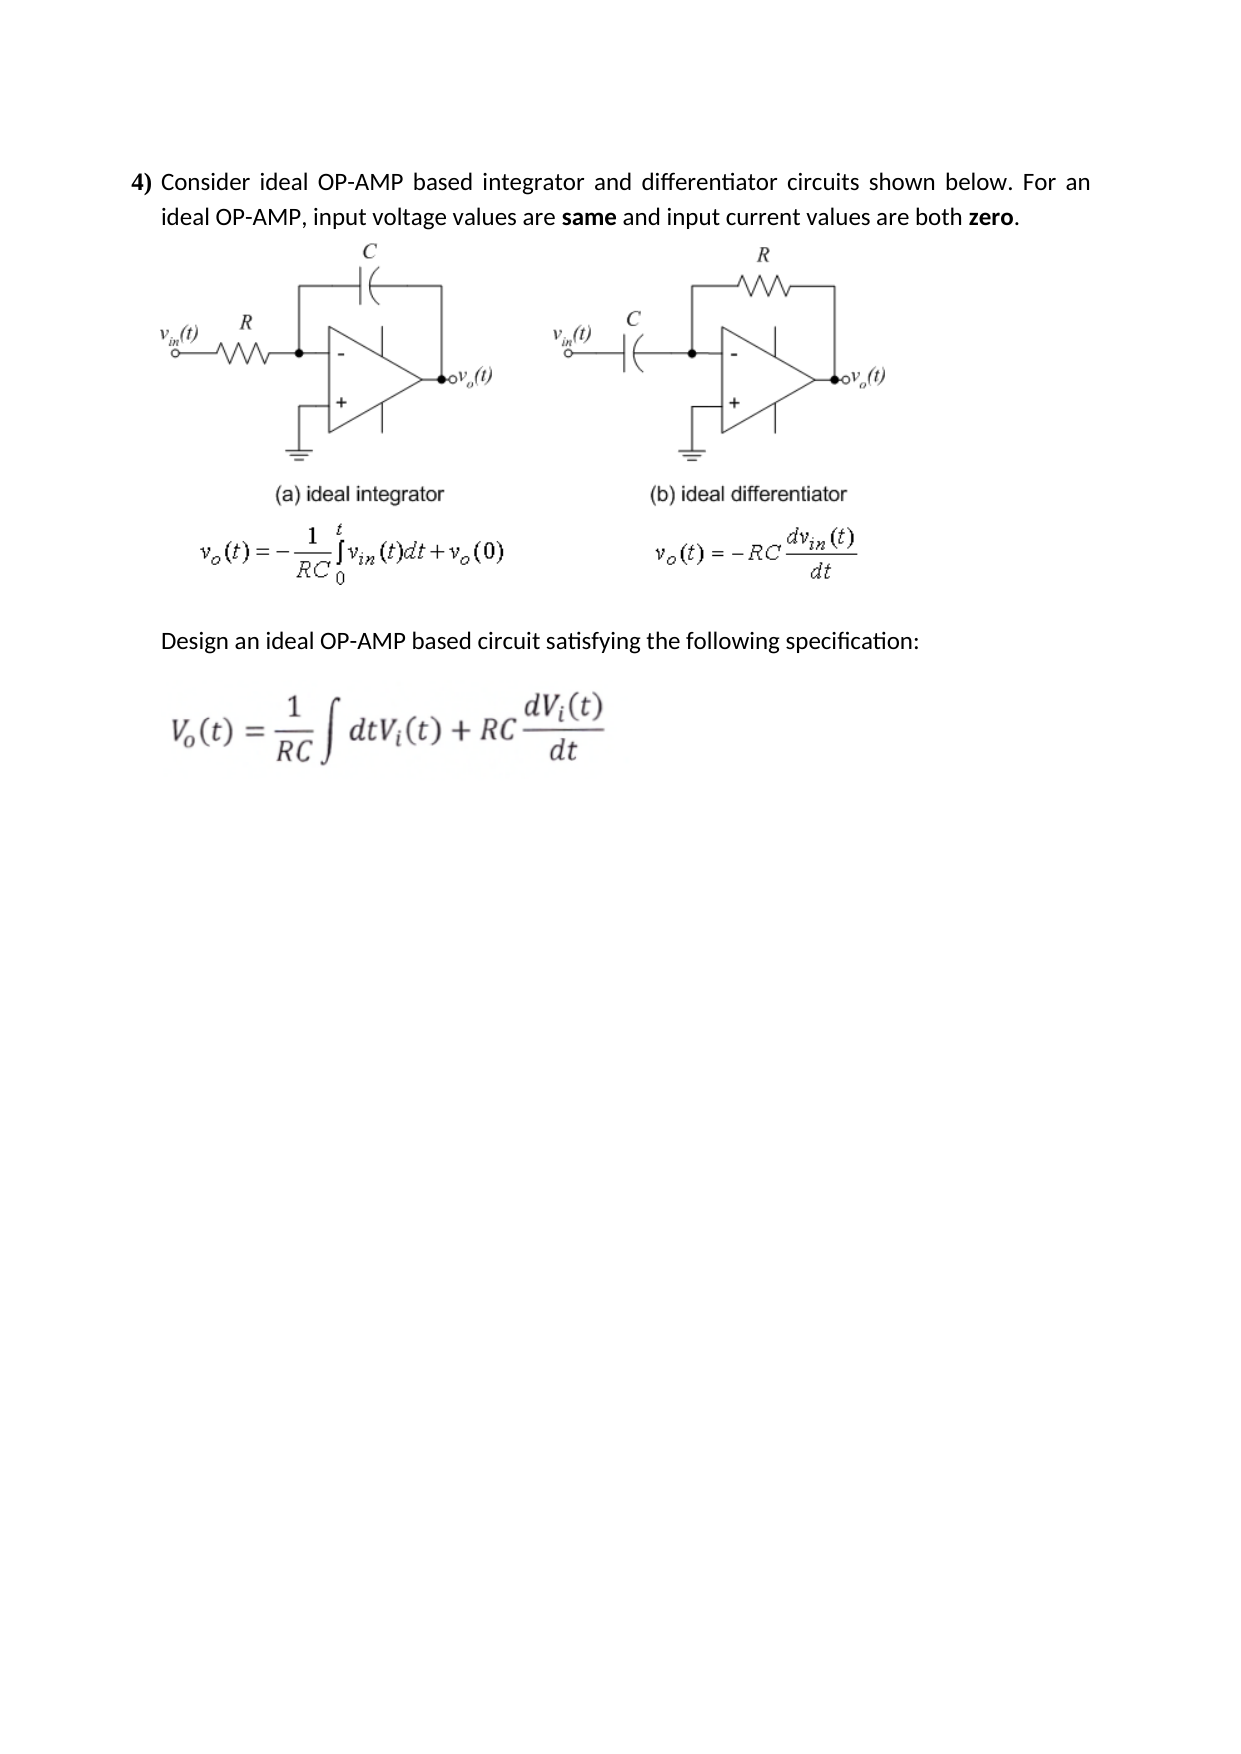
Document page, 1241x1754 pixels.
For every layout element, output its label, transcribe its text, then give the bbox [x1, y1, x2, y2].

picture [160, 680, 660, 799]
list Consider ideal OP-AMP based integrator and differentiator circuits shown below. For an ideal OP-AMP, input voltage values are same and input current values are both zero. [131, 166, 1093, 232]
picture [159, 236, 905, 585]
text Design an ideal OP-AMP based circuit satisfying the following specification: [161, 625, 1093, 655]
